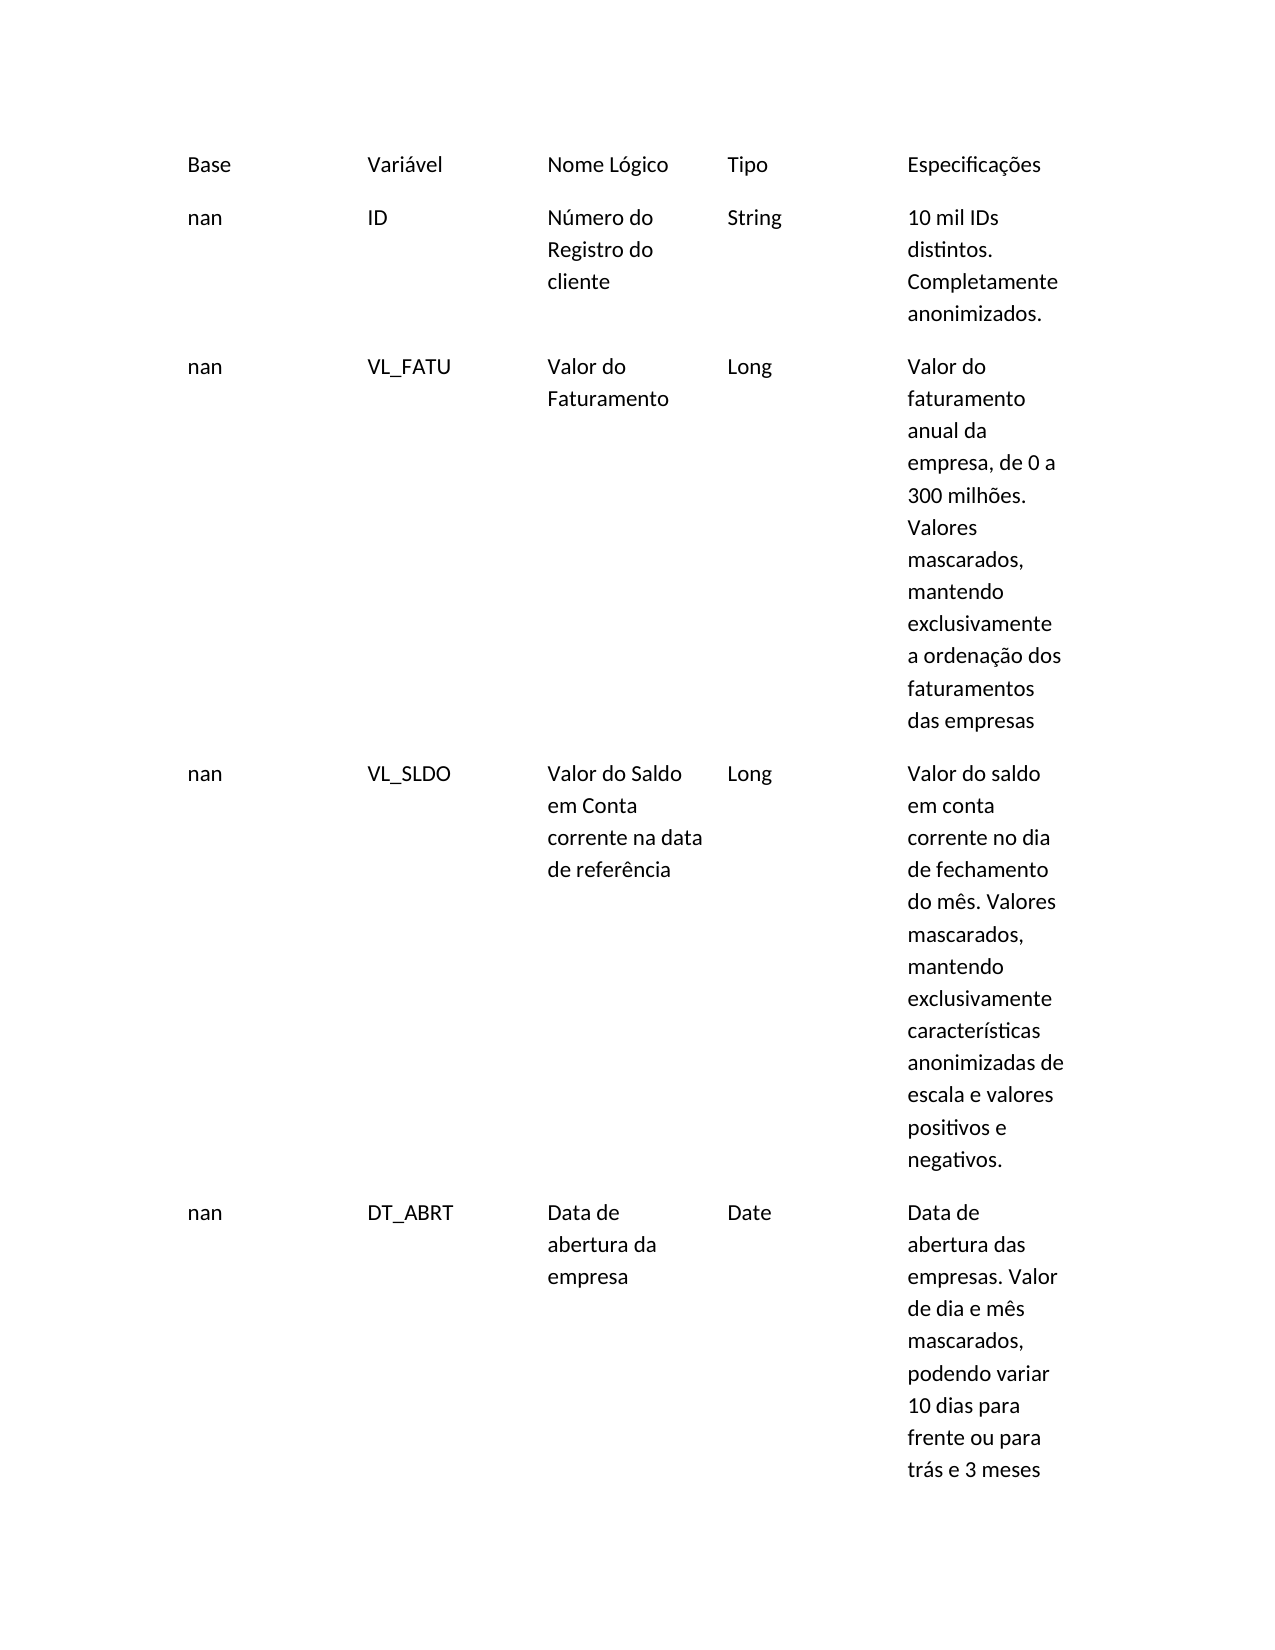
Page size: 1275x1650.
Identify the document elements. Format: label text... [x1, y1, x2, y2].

table_cell nan [176, 1198, 356, 1483]
table_header Especificações [896, 150, 1076, 203]
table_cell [536, 1198, 716, 1483]
table_cell VL_SLDO [356, 759, 536, 1198]
table_cell ID [356, 203, 536, 352]
table_cell 10 mil IDs distintos. Completamente anonimizados. [896, 203, 1076, 352]
table_cell Valor do Faturamento [536, 352, 716, 759]
table_cell nan [176, 352, 356, 759]
table_cell Número do Registro do cliente [536, 203, 716, 352]
table_cell nan [176, 759, 356, 1198]
table_cell nan [176, 203, 356, 352]
table_header Variável [356, 150, 536, 203]
table_header Nome Lógico [536, 150, 716, 203]
table_cell DT_ABRT [356, 1198, 536, 1483]
table_cell Valor do Saldo em Conta corrente na data de referência [536, 759, 716, 1198]
table_cell Long [716, 352, 896, 759]
table_cell Date [716, 1198, 896, 1483]
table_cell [896, 1198, 1076, 1483]
table_cell Valor do faturamento anual da empresa, de 0 a 300 milhões. Valores mascarados, mantendo exclusivamente a ordenação dos faturamentos das empresas [896, 352, 1076, 759]
table_cell Valor do saldo em conta corrente no dia de fechamento do mês. Valores mascarados, mantendo exclusivamente características anonimizadas de escala e valores positivos e negativos. [896, 759, 1076, 1198]
table_header Tipo [716, 150, 896, 203]
table_cell VL_FATU [356, 352, 536, 759]
table_cell String [716, 203, 896, 352]
table_header Base [176, 150, 356, 203]
table_cell Long [716, 759, 896, 1198]
